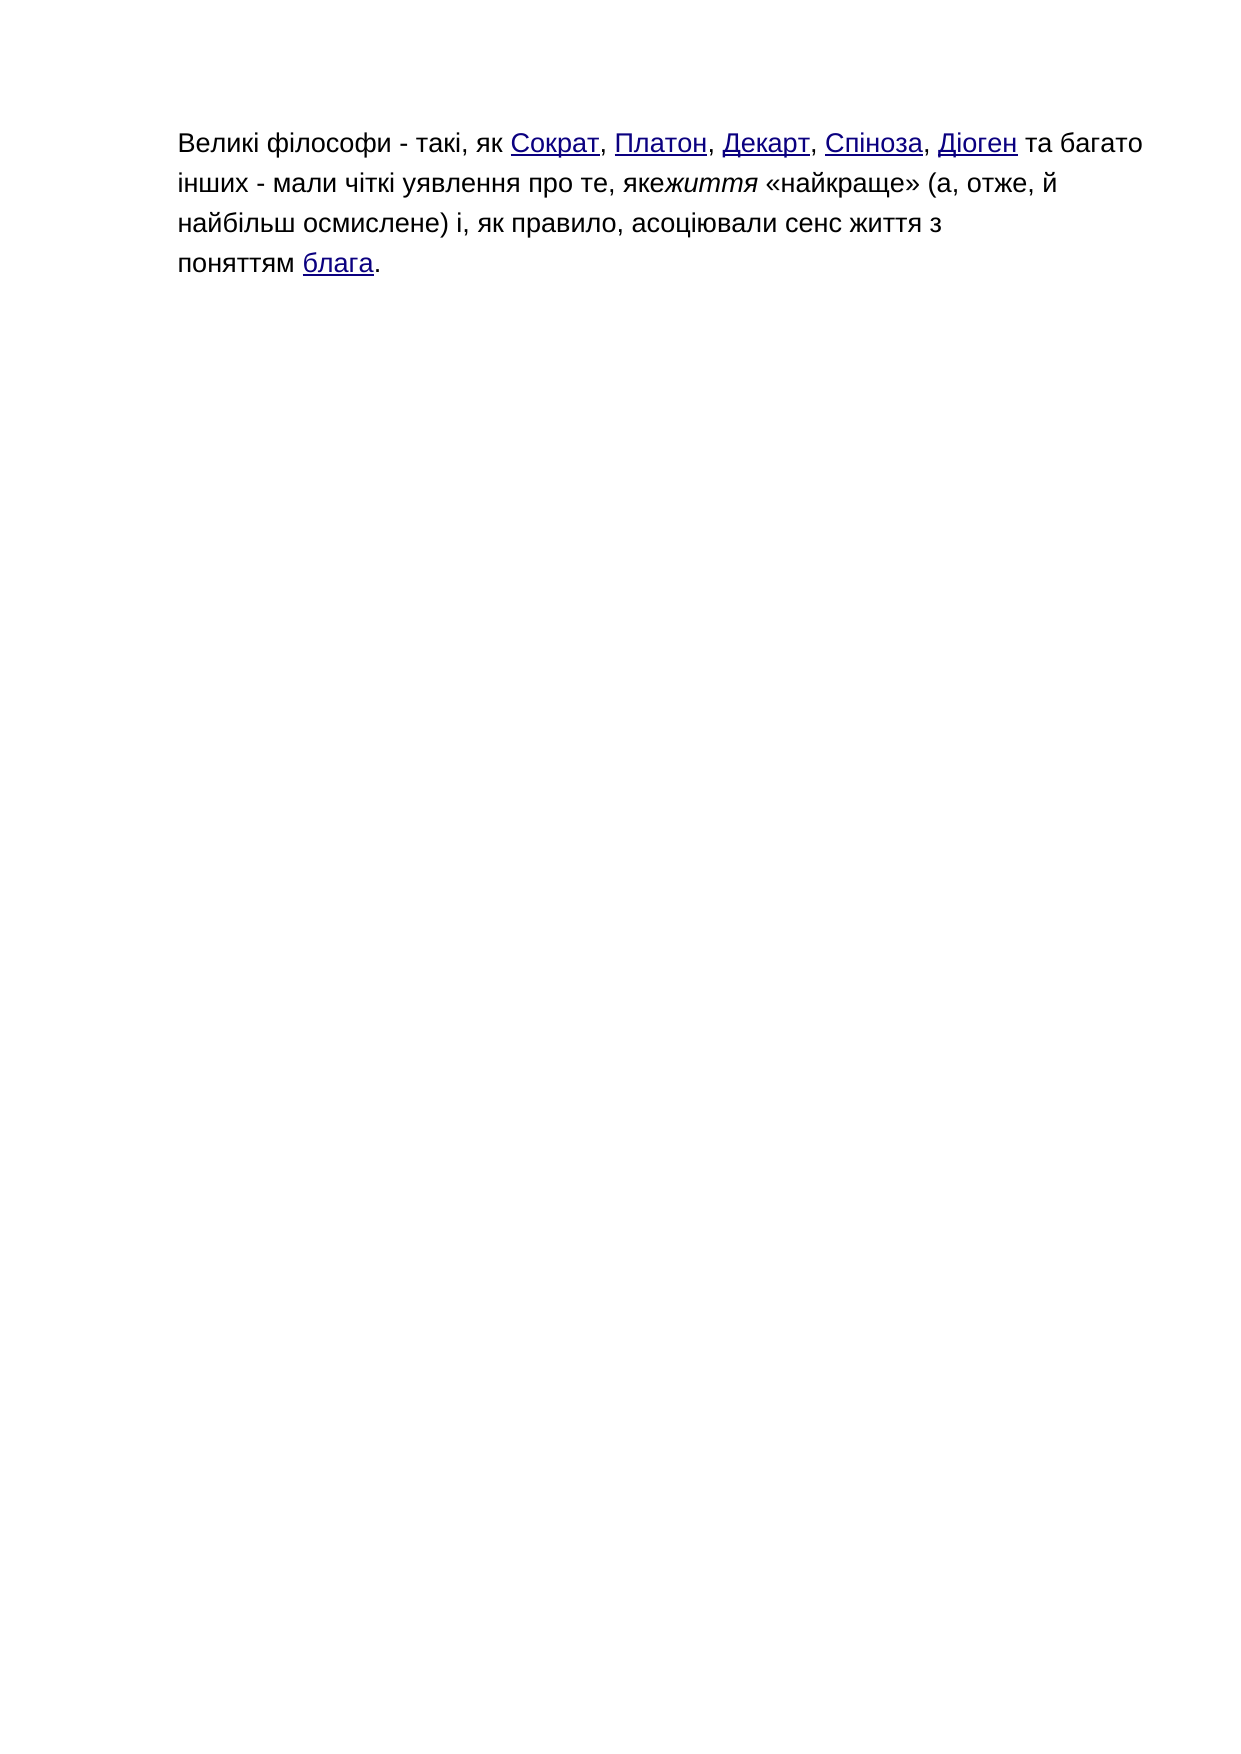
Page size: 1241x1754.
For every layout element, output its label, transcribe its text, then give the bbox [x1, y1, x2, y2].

text Великі філософи - такі, як Сократ, Платон, Декарт, Спіноза, Діоген та багато інших - мали чіткі уявлення про те, якежиття «найкраще» (а, отже, й найбільш осмислене) і, як правило, асоціювали сенс життя з поняттям блага. [177, 118, 1152, 278]
